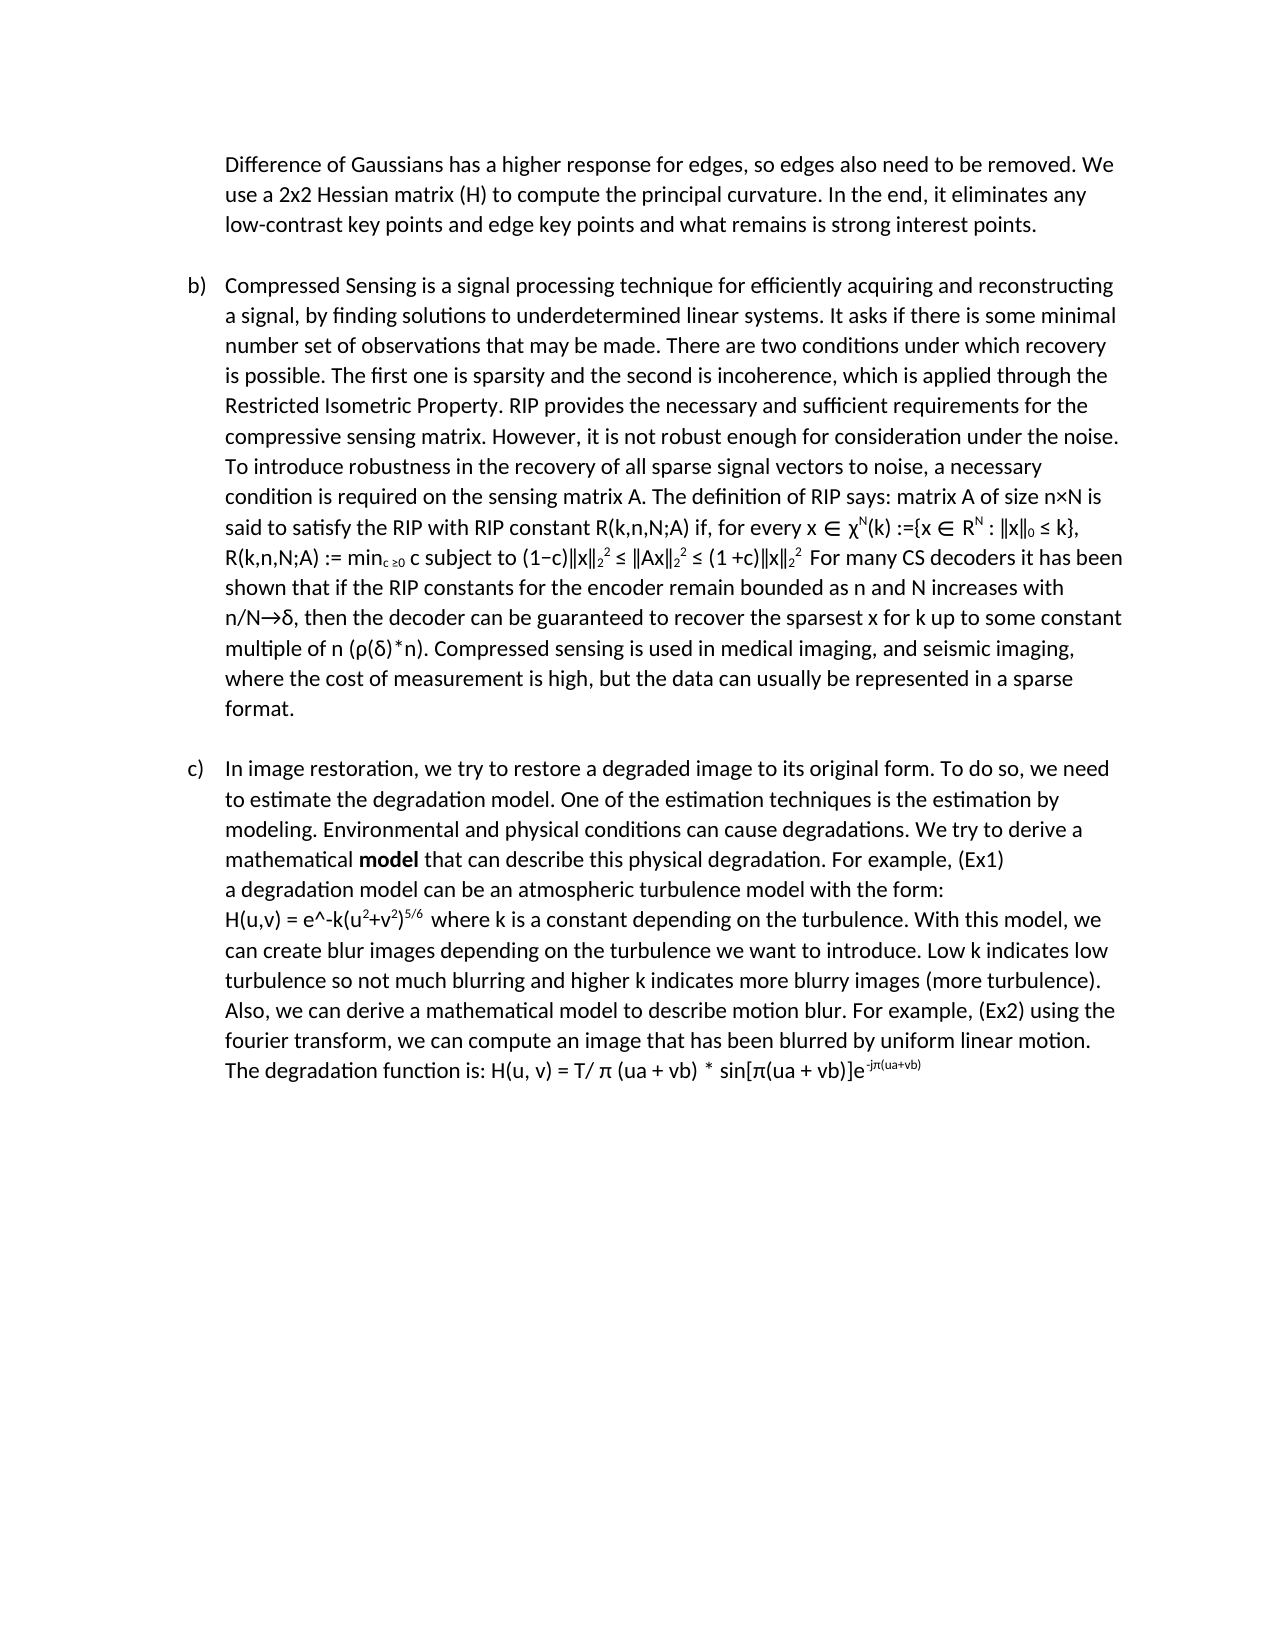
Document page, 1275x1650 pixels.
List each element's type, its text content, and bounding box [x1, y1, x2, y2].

list In image restoration, we try to restore a degraded image to its original form. To do so, we need to estimate the degradation model. One of the estimation techniques is the estimation by modeling. Environmental and physical conditions can cause degradations. We try to derive a mathematical model that can describe this physical degradation. For example, (Ex1) [187, 754, 1125, 873]
list H(u,v) = e^-k(u2+v2)5/6 where k is a constant depending on the turbulence. With this model, we can create blur images depending on the turbulence we want to introduce. Low k indicates low turbulence so not much blurring and higher k indicates more blurry images (more turbulence). [225, 906, 1125, 994]
list a degradation model can be an atmospheric turbulence model with the form: [225, 875, 1125, 903]
list Difference of Gaussians has a higher response for edges, so edges also need to be removed. We use a 2x2 Hessian matrix (H) to compute the principal curvature. In the end, it eliminates any low-contrast key points and edge key points and what remains is strong interest points. [225, 150, 1125, 238]
list Compressed Sensing is a signal processing technique for efficiently acquiring and reconstructing a signal, by finding solutions to underdetermined linear systems. It asks if there is some minimal number set of observations that may be made. There are two conditions under which recovery is possible. The first one is sparsity and the second is incoherence, which is applied through the Restricted Isometric Property. RIP provides the necessary and sufficient requirements for the compressive sensing matrix. However, it is not robust enough for consideration under the noise. To introduce robustness in the recovery of all sparse signal vectors to noise, a necessary condition is required on the sensing matrix A. The definition of RIP says: matrix A of size n×N is said to satisfy the RIP with RIP constant R(k,n,N;A) if, for every x ∈ χN(k) :={x ∈ RN : ‖x‖0 ≤ k}, R(k,n,N;A) := minc ≥0 c subject to (1−c)‖x‖22 ≤ ‖Ax‖22 ≤ (1 +c)‖x‖22 For many CS decoders it has been shown that if the RIP constants for the encoder remain bounded as n and N increases with n/N→δ, then the decoder can be guaranteed to recover the sparsest x for k up to some constant multiple of n (ρ(δ)*n). Compressed sensing is used in medical imaging, and seismic imaging, where the cost of measurement is high, but the data can usually be represented in a sparse format. [187, 271, 1125, 722]
list Also, we can derive a mathematical model to describe motion blur. For example, (Ex2) using the fourier transform, we can compute an image that has been blurred by uniform linear motion. The degradation function is: H(u, v) = T/ π (ua + vb) * sin[π(ua + vb)]e-jπ(ua+vb) [225, 996, 1125, 1085]
